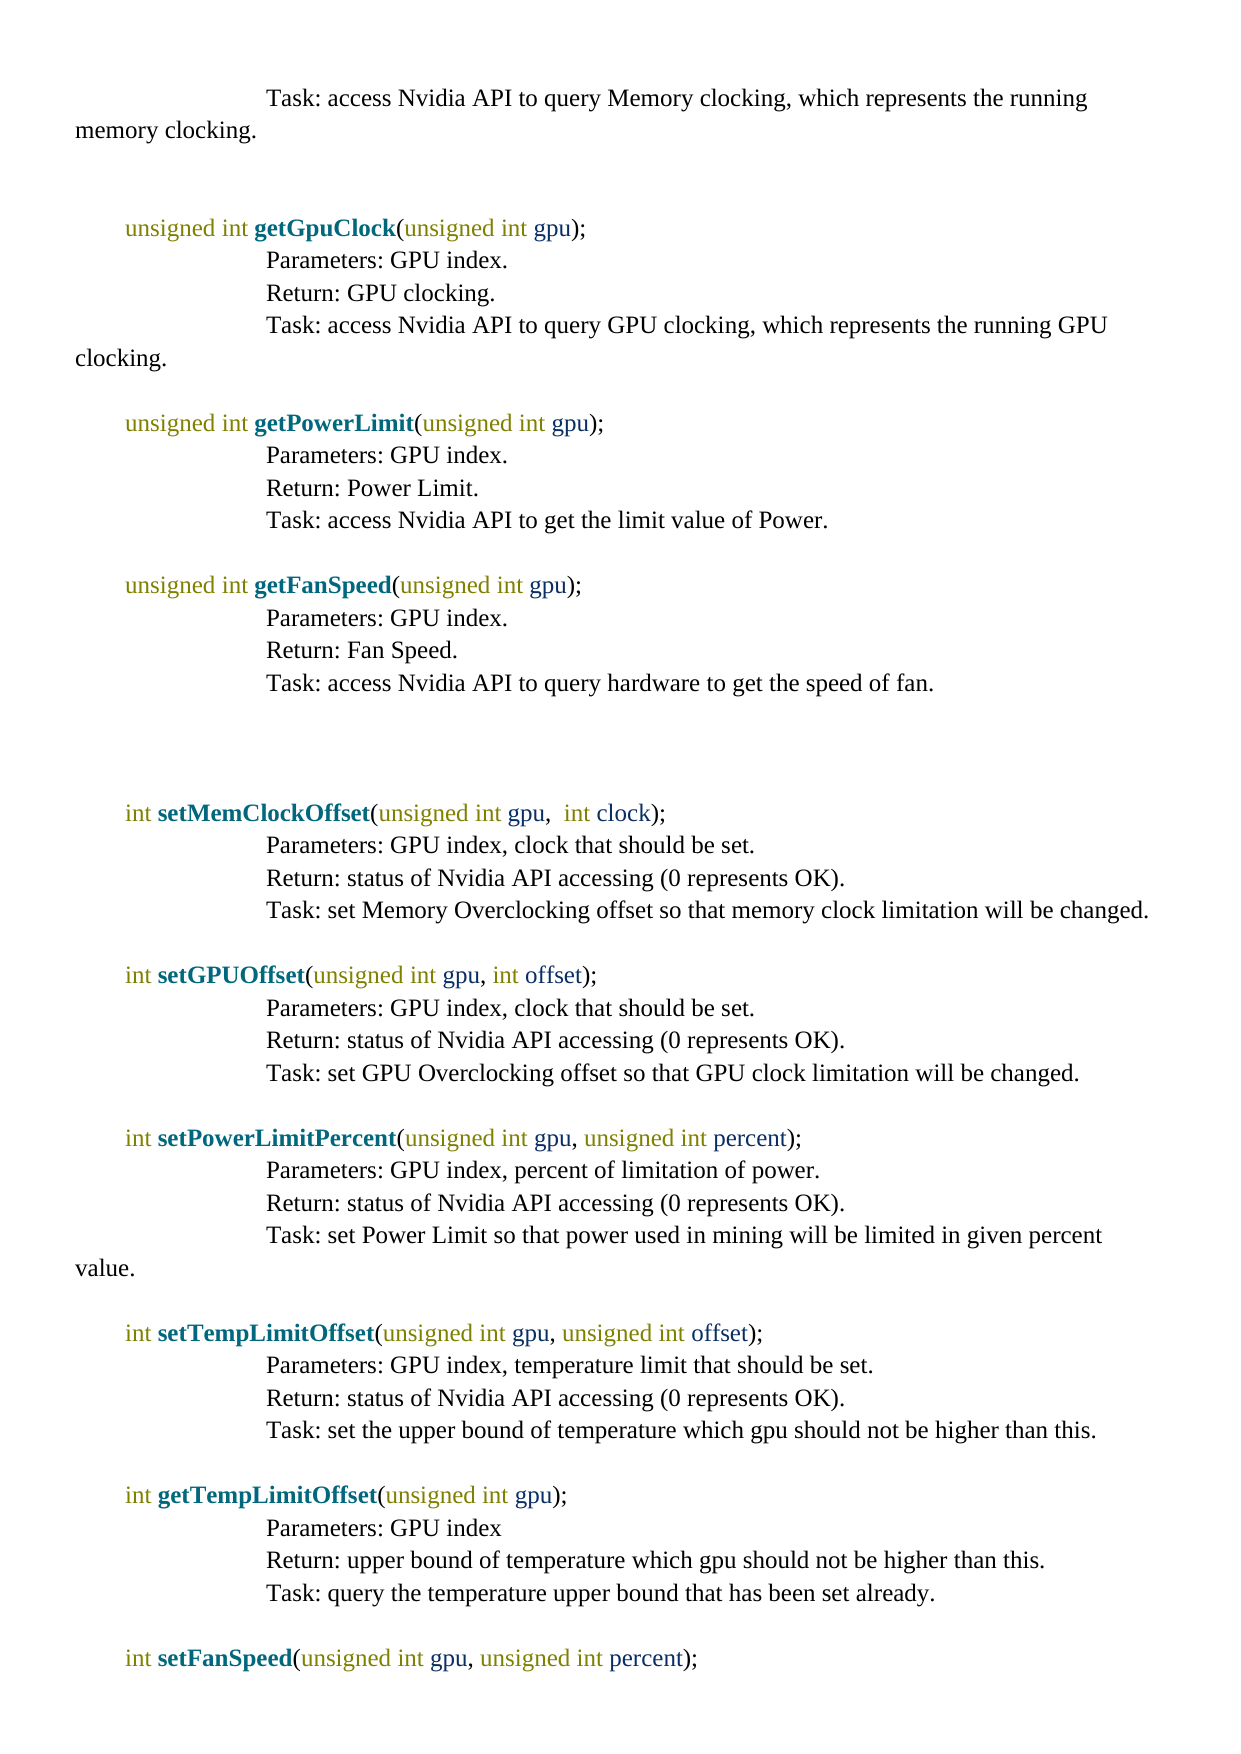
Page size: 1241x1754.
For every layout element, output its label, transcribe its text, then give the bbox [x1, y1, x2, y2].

text Return: GPU clocking. [75, 276, 1165, 308]
text Return: status of Nvidia API accessing (0 represents OK). [75, 861, 1165, 893]
text Task: set GPU Overclocking offset so that GPU clock limitation will be changed. [75, 1056, 1165, 1088]
text int setTempLimitOffset(unsigned int gpu, unsigned int offset); [75, 1316, 1165, 1348]
text Task: access Nvidia API to query hardware to get the speed of fan. [75, 666, 1165, 698]
text Return: status of Nvidia API accessing (0 represents OK). [75, 1381, 1165, 1413]
text Task: access Nvidia API to query Memory clocking, which represents the running memory clocking. [75, 81, 1165, 146]
text int setMemClockOffset(unsigned int gpu, int clock); [75, 796, 1165, 828]
text Return: Power Limit. [75, 471, 1165, 503]
text Parameters: GPU index, temperature limit that should be set. [75, 1348, 1165, 1381]
text Parameters: GPU index. [75, 243, 1165, 276]
text int setFanSpeed(unsigned int gpu, unsigned int percent); [75, 1641, 1165, 1673]
text unsigned int getFanSpeed(unsigned int gpu); [75, 568, 1165, 601]
text Task: access Nvidia API to query GPU clocking, which represents the running GPU clocking. [75, 308, 1165, 373]
text Parameters: GPU index, clock that should be set. [75, 828, 1165, 861]
text Task: set the upper bound of temperature which gpu should not be higher than this. [75, 1413, 1165, 1446]
text Parameters: GPU index, percent of limitation of power. [75, 1153, 1165, 1186]
text Return: Fan Speed. [75, 633, 1165, 666]
text int getTempLimitOffset(unsigned int gpu); [75, 1478, 1165, 1511]
text Return: upper bound of temperature which gpu should not be higher than this. [75, 1543, 1165, 1576]
text Task: access Nvidia API to get the limit value of Power. [75, 503, 1165, 536]
text Parameters: GPU index, clock that should be set. [75, 991, 1165, 1023]
text unsigned int getPowerLimit(unsigned int gpu); [75, 406, 1165, 438]
text Task: set Power Limit so that power used in mining will be limited in given percent value. [75, 1218, 1165, 1283]
text unsigned int getGpuClock(unsigned int gpu); [75, 211, 1165, 243]
text Return: status of Nvidia API accessing (0 represents OK). [75, 1186, 1165, 1218]
text Parameters: GPU index. [75, 601, 1165, 633]
text Task: query the temperature upper bound that has been set already. [75, 1576, 1165, 1608]
text Parameters: GPU index [75, 1511, 1165, 1543]
text Task: set Memory Overclocking offset so that memory clock limitation will be changed. [75, 893, 1165, 926]
text Parameters: GPU index. [75, 438, 1165, 471]
text int setGPUOffset(unsigned int gpu, int offset); [75, 958, 1165, 991]
text int setPowerLimitPercent(unsigned int gpu, unsigned int percent); [75, 1121, 1165, 1153]
text Return: status of Nvidia API accessing (0 represents OK). [75, 1023, 1165, 1056]
